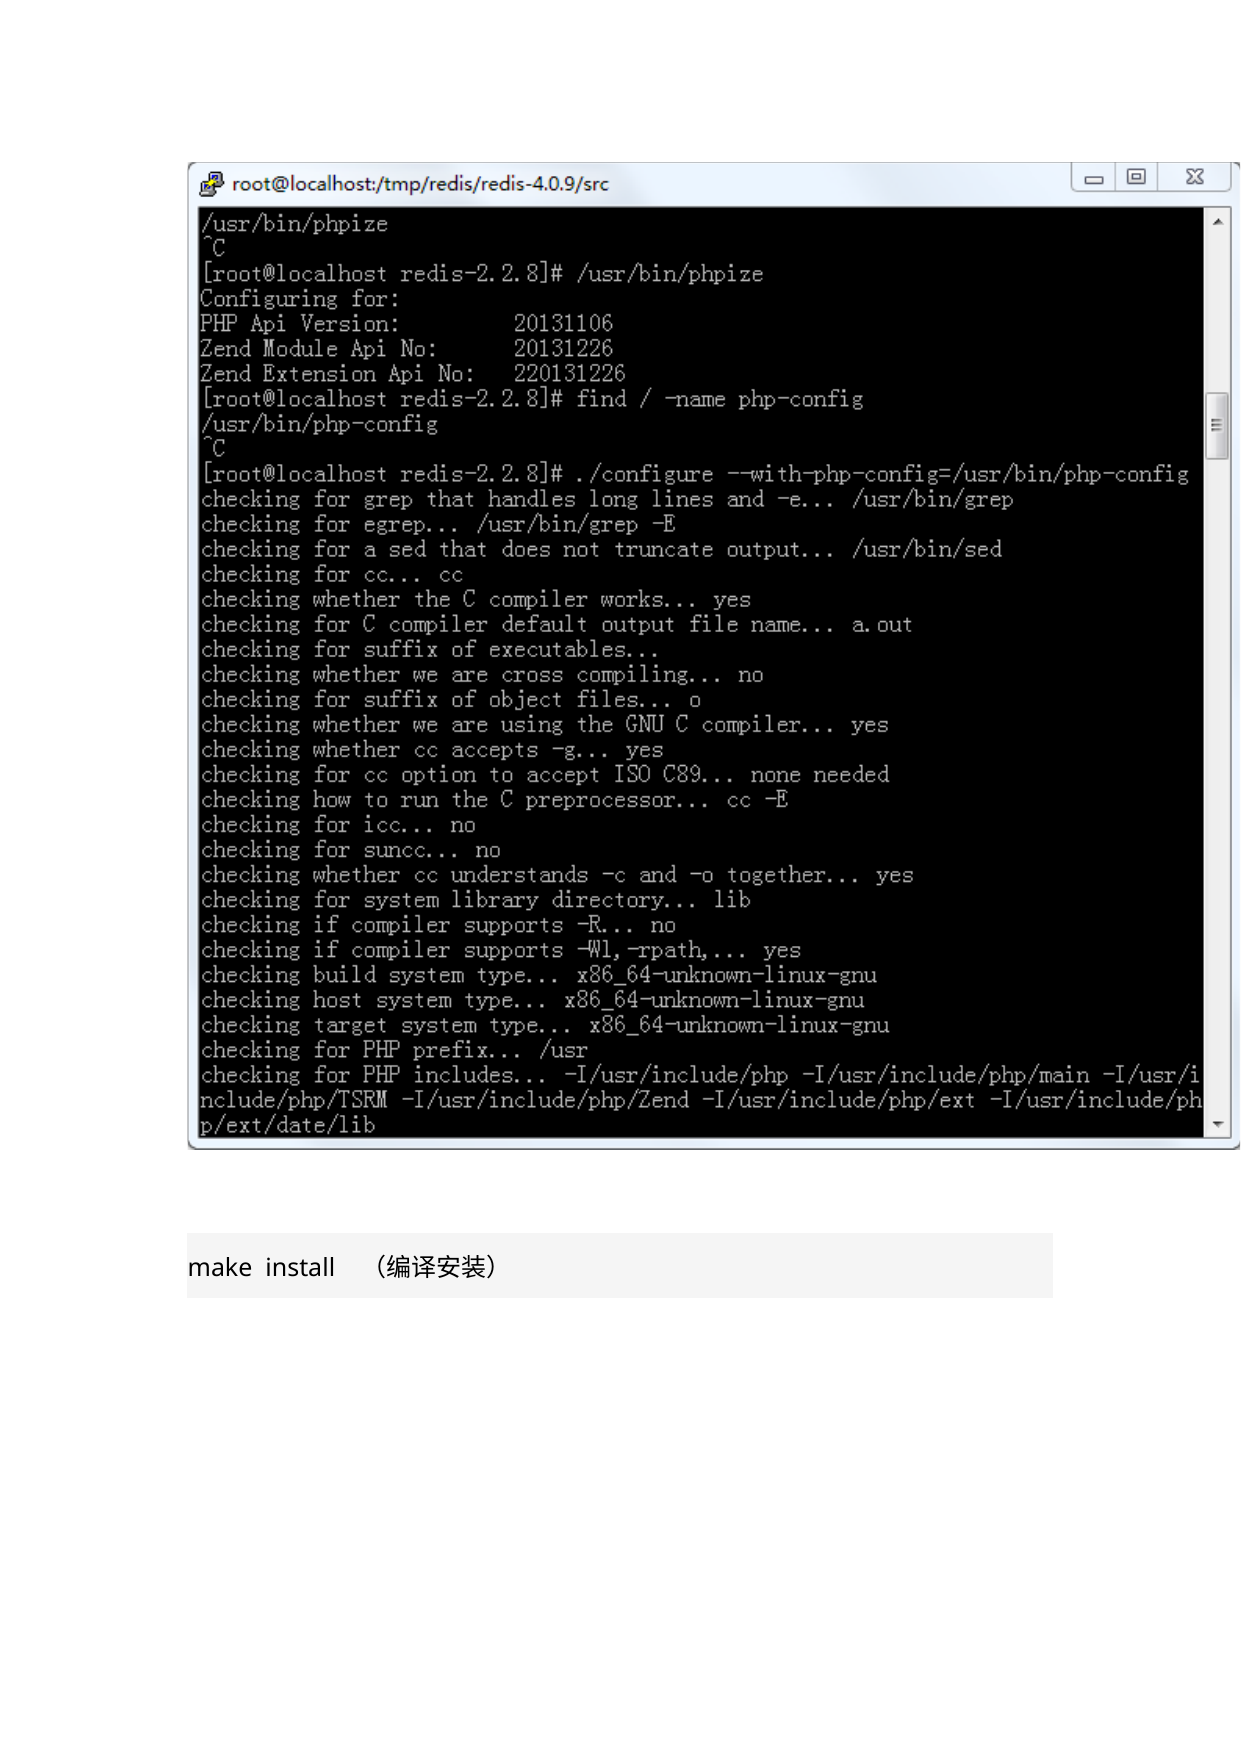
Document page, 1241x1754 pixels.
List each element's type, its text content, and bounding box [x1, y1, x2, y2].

picture [187, 162, 1241, 1150]
text make install （编译安装） [187, 1233, 1053, 1298]
